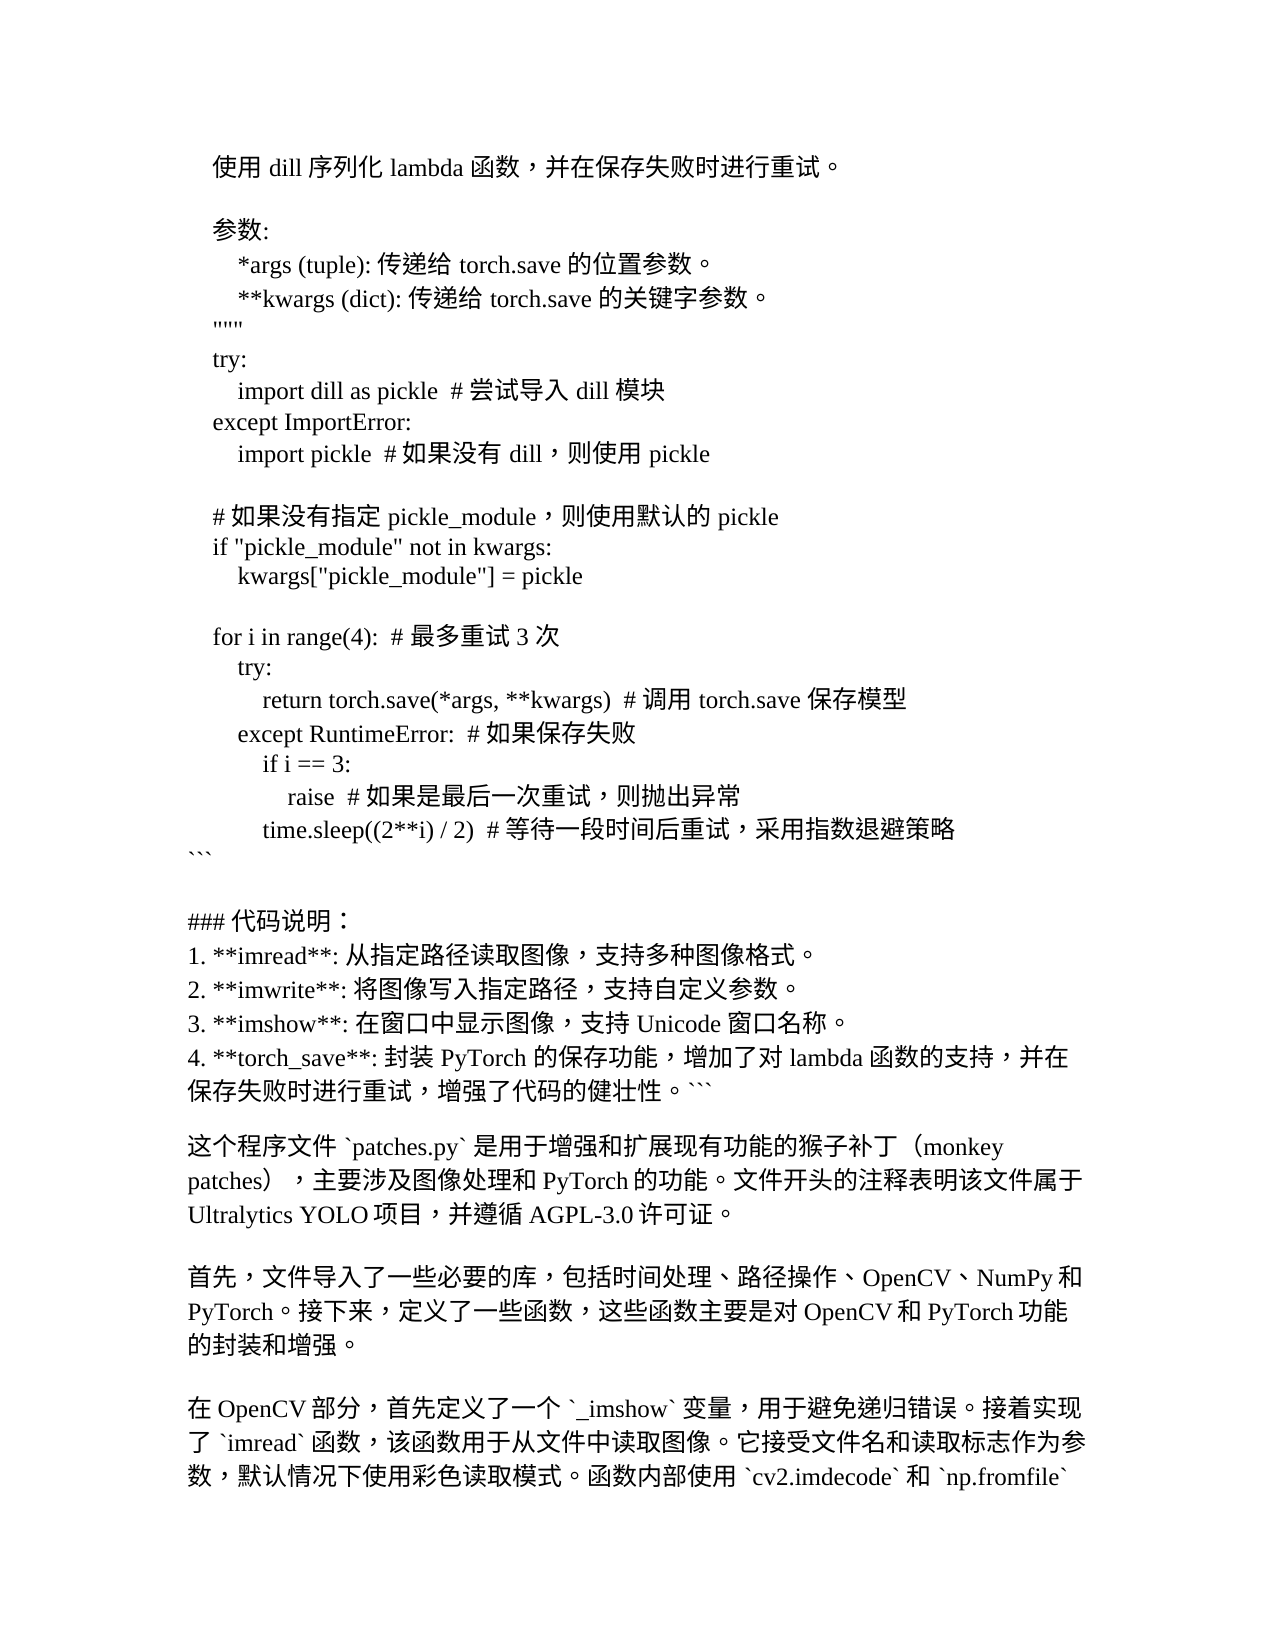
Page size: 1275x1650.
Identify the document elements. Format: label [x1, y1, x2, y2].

text [187, 1129, 1087, 1493]
text [187, 150, 1087, 1108]
